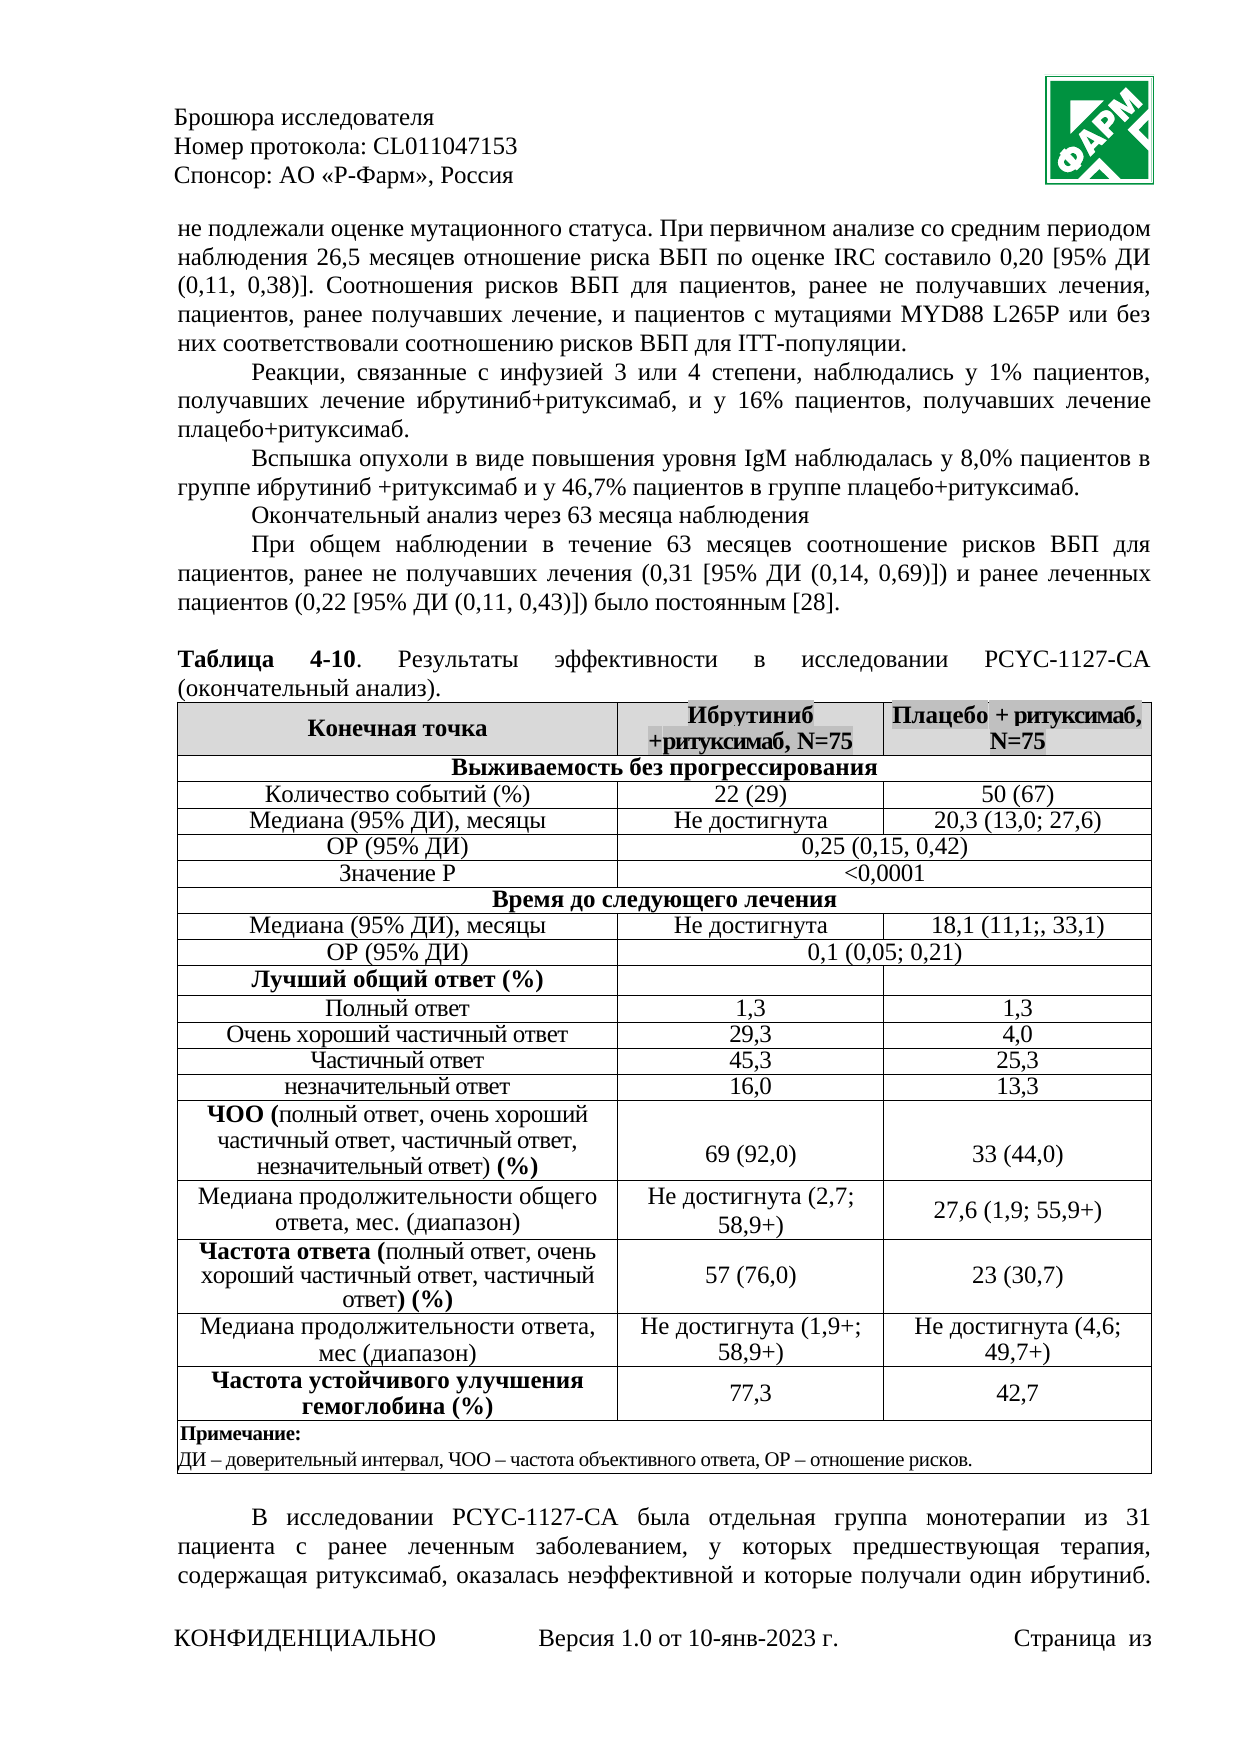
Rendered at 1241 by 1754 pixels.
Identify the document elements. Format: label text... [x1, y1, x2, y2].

table_cell Частота устойчивого улучшения гемоглобина (%) [178, 1367, 617, 1420]
table_cell Не достигнута [618, 809, 883, 834]
text Реакции, связанные с инфузией 3 или 4 степени, наблюдались у 1% пациентов, получавших лечение ибрутиниб+ритуксимаб, и у 16% пациентов, получавших лечение плацебо+ритуксимаб. [177, 357, 1152, 443]
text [177, 213, 1152, 357]
table_cell Очень хороший частичный ответ [178, 1023, 617, 1048]
table_cell 1,3 [618, 996, 883, 1022]
table_cell ОР (95% ДИ) [178, 835, 617, 860]
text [177, 1502, 1152, 1588]
table_cell 22 (29) [618, 782, 883, 808]
text Окончательный анализ через 63 месяца наблюдения [177, 500, 1152, 529]
table_cell Значение P [178, 861, 617, 887]
text Вспышка опухоли в виде повышения уровня IgM наблюдалась у 8,0% пациентов в группе ибрутиниб +ритуксимаб и у 46,7% пациентов в группе плацебо+ритуксимаб. [177, 443, 1152, 500]
table_cell 23 (30,7) [884, 1240, 1151, 1313]
table_cell Не достигнута (1,9+; 58,9+) [618, 1314, 883, 1366]
table_cell 0,1 (0,05; 0,21) [618, 940, 1151, 965]
table_cell Время до следующего лечения [178, 888, 1151, 913]
table_cell Не достигнута (4,6; 49,7+) [884, 1314, 1151, 1366]
table_cell Медиана продолжительности общего ответа, мес. (диапазон) [178, 1181, 617, 1238]
table_cell 42,7 [884, 1367, 1151, 1420]
table_cell 45,3 [618, 1049, 883, 1074]
table_cell [618, 966, 883, 995]
table_cell Количество событий (%) [178, 782, 617, 808]
table_cell Частичный ответ [178, 1049, 617, 1074]
table_cell Медиана продолжительности ответа, мес (диапазон) [178, 1314, 617, 1366]
table_header Плацебо + ритуксимаб, N=75 [884, 703, 990, 755]
table_cell Медиана (95% ДИ), месяцы [178, 809, 617, 834]
table_cell 33 (44,0) [884, 1101, 1151, 1180]
table_cell Лучший общий ответ (%) [178, 966, 617, 995]
table_cell 4,0 [884, 1023, 1151, 1048]
table_cell 27,6 (1,9; 55,9+) [884, 1181, 1151, 1238]
table_cell Частота ответа (полный ответ, очень хороший частичный ответ, частичный ответ) (%) [178, 1240, 617, 1313]
table_cell Выживаемость без прогрессирования [178, 756, 1151, 781]
table_cell <0,0001 [618, 861, 1151, 887]
table_cell Не достигнута (2,7; 58,9+) [618, 1181, 883, 1238]
table_header Ибрутиниб +ритуксимаб, N=75 [618, 703, 688, 755]
table_cell 25,3 [884, 1049, 1151, 1074]
table_cell 77,3 [618, 1367, 883, 1420]
table_header Ибрутиниб +ритуксимаб, N=75 [814, 703, 883, 755]
table_cell незначительный ответ [178, 1075, 617, 1100]
table_cell ЧОО (полный ответ, очень хороший частичный ответ, частичный ответ, незначительный ответ) (%) [178, 1101, 617, 1180]
text Таблица 4-10. Результаты эффективности в исследовании PCYC-1127-CA (окончательный анализ). [177, 644, 1152, 702]
table_cell 16,0 [618, 1075, 883, 1100]
table_cell [884, 966, 1151, 995]
table_cell Примечание: ДИ – доверительный интервал, ЧОО – частота объективного ответа, ОР – отношение рисков. [178, 1421, 1151, 1472]
table_cell 50 (67) [884, 782, 1151, 808]
table_cell 18,1 (11,1;, 33,1) [884, 914, 1151, 939]
table_header Конечная точка [178, 703, 617, 755]
table_cell 29,3 [618, 1023, 883, 1048]
table_cell 0,25 (0,15, 0,42) [618, 835, 1151, 860]
text При общем наблюдении в течение 63 месяцев соотношение рисков ВБП для пациентов, ранее не получавших лечения (0,31 [95% ДИ (0,14, 0,69)]) и ранее леченных пациентов (0,22 [95% ДИ (0,11, 0,43)]) было постоянным [28]. [177, 529, 1152, 615]
table_cell Полный ответ [178, 996, 617, 1022]
table_cell Не достигнута [618, 914, 883, 939]
table_cell 20,3 (13,0; 27,6) [884, 809, 1151, 834]
table_cell Медиана (95% ДИ), месяцы [178, 914, 617, 939]
table_cell 57 (76,0) [618, 1240, 883, 1313]
table_cell 13,3 [884, 1075, 1151, 1100]
table_cell 69 (92,0) [618, 1101, 883, 1180]
table_header Плацебо + ритуксимаб, N=75 [1046, 703, 1151, 755]
table_cell ОР (95% ДИ) [178, 940, 617, 965]
table_cell 1,3 [884, 996, 1151, 1022]
